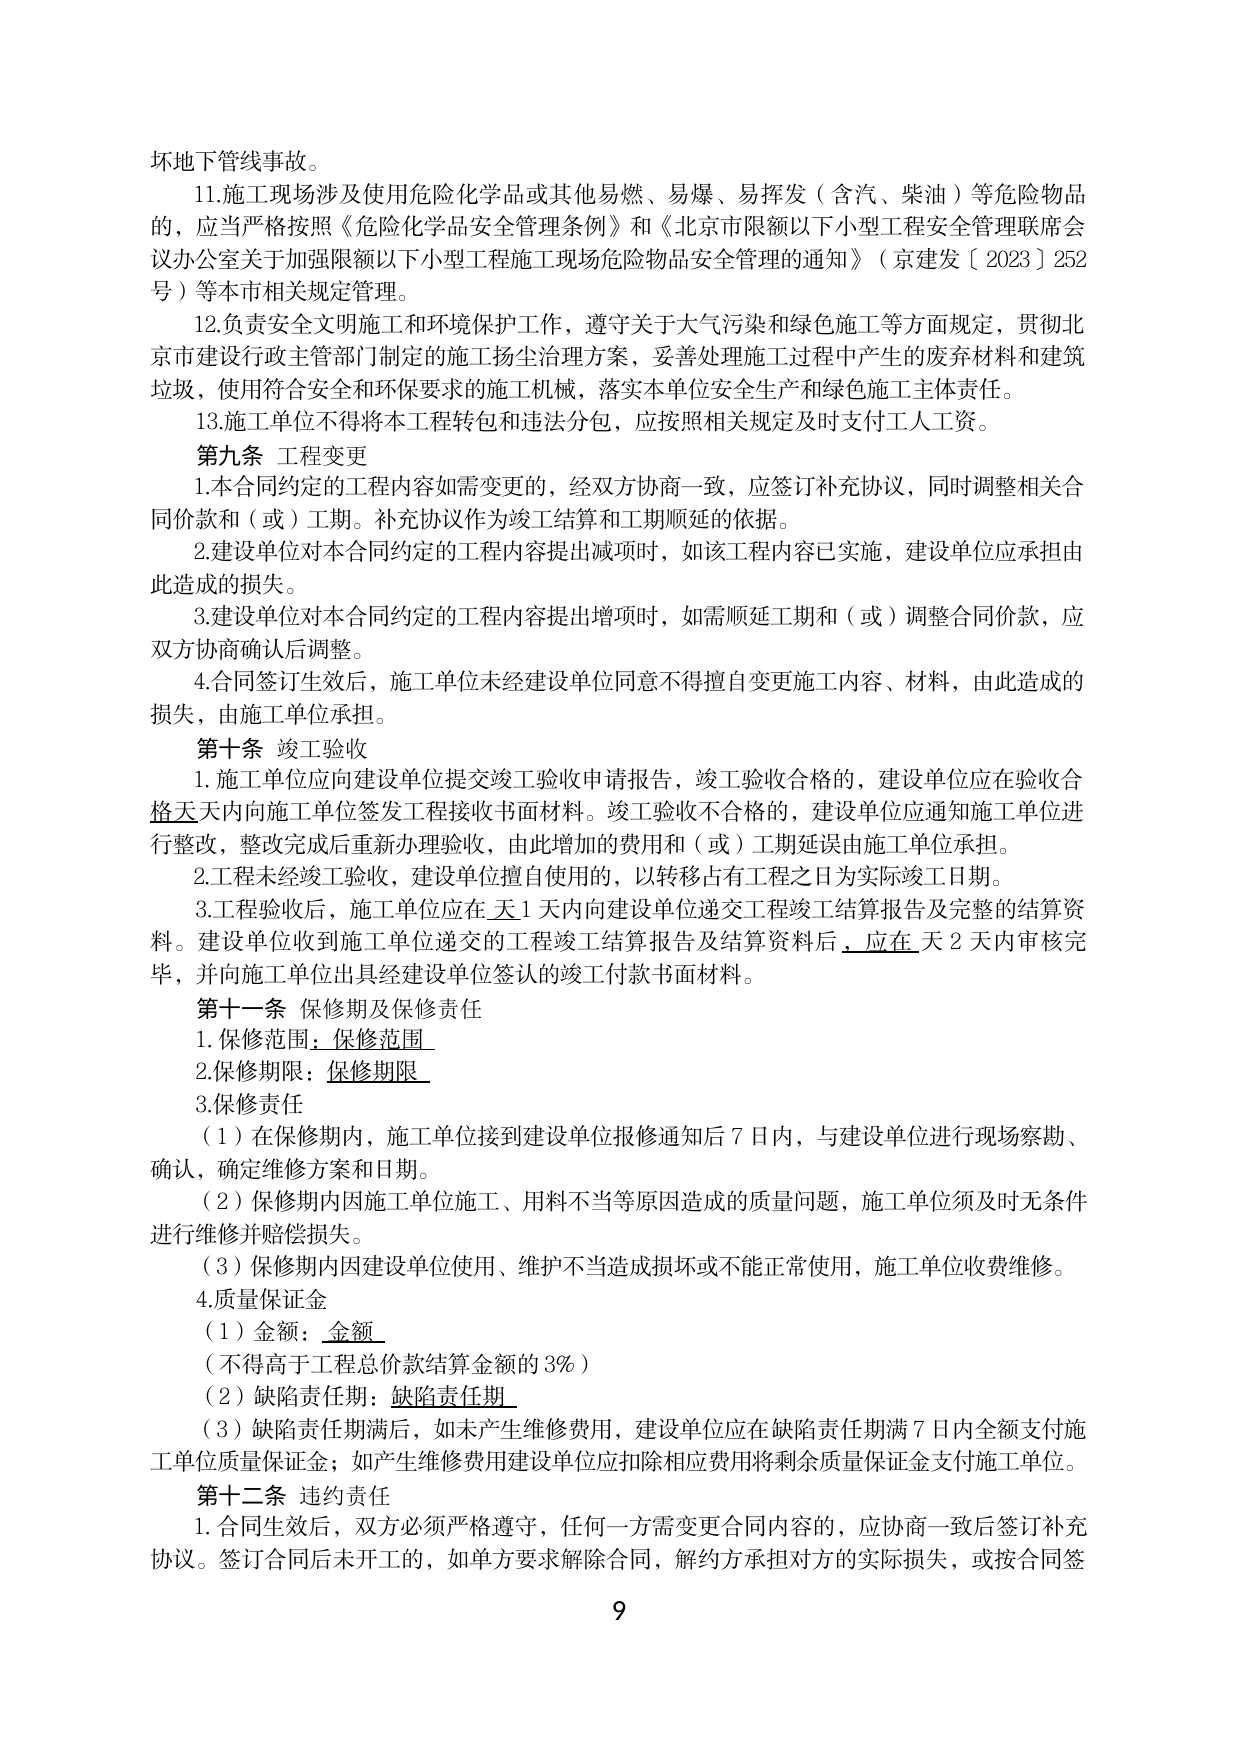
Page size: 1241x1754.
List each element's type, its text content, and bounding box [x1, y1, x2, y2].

text 3.保修责任 [150, 1088, 1087, 1121]
text （3）保修期内因建设单位使用、维护不当造成损坏或不能正常使用，施工单位收费维修。 [150, 1251, 1087, 1283]
text （1）在保修期内，施工单位接到建设单位报修通知后７日内，与建设单位进行现场察勘、确认，确定维修方案和日期。 [150, 1121, 1087, 1186]
text 4.质量保证金 [150, 1283, 1087, 1316]
text 2.工程未经竣工验收，建设单位擅自使用的，以转移占有工程之日为实际竣工日期。 [150, 861, 1087, 893]
text （3）缺陷责任期满后，如未产生维修费用，建设单位应在缺陷责任期满7日内全额支付施工单位质量保证金；如产生维修费用建设单位应扣除相应费用将剩余质量保证金支付施工单位。 [150, 1413, 1087, 1478]
text （2）缺陷责任期：{缺陷责任期} [150, 1381, 1087, 1413]
text （2）保修期内因施工单位施工、用料不当等原因造成的质量问题，施工单位须及时无条件进行维修并赔偿损失。 [150, 1186, 1087, 1251]
list 工程变更 [150, 438, 1087, 471]
text 2.保修期限：{保修期限} [150, 1056, 1087, 1088]
text 13.施工单位不得将本工程转包和违法分包，应按照相关规定及时支付工人工资。 [150, 406, 1087, 438]
text 1. 保修范围：{保修范围} [150, 1023, 1087, 1056]
list 保修期及保修责任 [150, 991, 1087, 1023]
text 12.负责安全文明施工和环境保护工作，遵守关于大气污染和绿色施工等方面规定，贯彻北京市建设行政主管部门制定的施工扬尘治理方案，妥善处理施工过程中产生的废弃材料和建筑垃圾，使用符合安全和环保要求的施工机械，落实本单位安全生产和绿色施工主体责任。 [150, 308, 1087, 406]
text 1. 施工单位应向建设单位提交竣工验收申请报告，竣工验收合格的，建设单位应在验收合格{天数}天内向施工单位签发工程接收书面材料。竣工验收不合格的，建设单位应通知施工单位进行整改，整改完成后重新办理验收，由此增加的费用和（或）工期延误由施工单位承担。 [150, 763, 1087, 861]
text 4.合同签订生效后，施工单位未经建设单位同意不得擅自变更施工内容、材料，由此造成的损失，由施工单位承担。 [150, 666, 1087, 731]
text 1.本合同约定的工程内容如需变更的，经双方协商一致，应签订补充协议，同时调整相关合同价款和（或）工期。补充协议作为竣工结算和工期顺延的依据。 [150, 471, 1087, 536]
list 违约责任 [150, 1478, 1087, 1511]
text （1）金额： {金额} [150, 1316, 1087, 1348]
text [150, 1511, 1087, 1576]
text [150, 146, 1087, 178]
text 2.建设单位对本合同约定的工程内容提出减项时，如该工程内容已实施，建设单位应承担由此造成的损失。 [150, 536, 1087, 601]
text 11.施工现场涉及使用危险化学品或其他易燃、易爆、易挥发（含汽、柴油）等危险物品的，应当严格按照《危险化学品安全管理条例》和《北京市限额以下小型工程安全管理联席会议办公室关于加强限额以下小型工程施工现场危险物品安全管理的通知》（京建发〔2023〕252号）等本市相关规定管理。 [150, 178, 1087, 308]
text （不得高于工程总价款结算金额的3%） [150, 1348, 1087, 1381]
text 3.工程验收后，施工单位应在 {天数1} 天内向建设单位递交工程竣工结算报告及完整的结算资料。建设单位收到施工单位递交的工程竣工结算报告及结算资料后，应在 {天数2} 天内审核完毕，并向施工单位出具经建设单位签认的竣工付款书面材料。 [150, 893, 1087, 991]
text 3.建设单位对本合同约定的工程内容提出增项时，如需顺延工期和（或）调整合同价款，应双方协商确认后调整。 [150, 601, 1087, 666]
list 竣工验收 [150, 731, 1087, 763]
